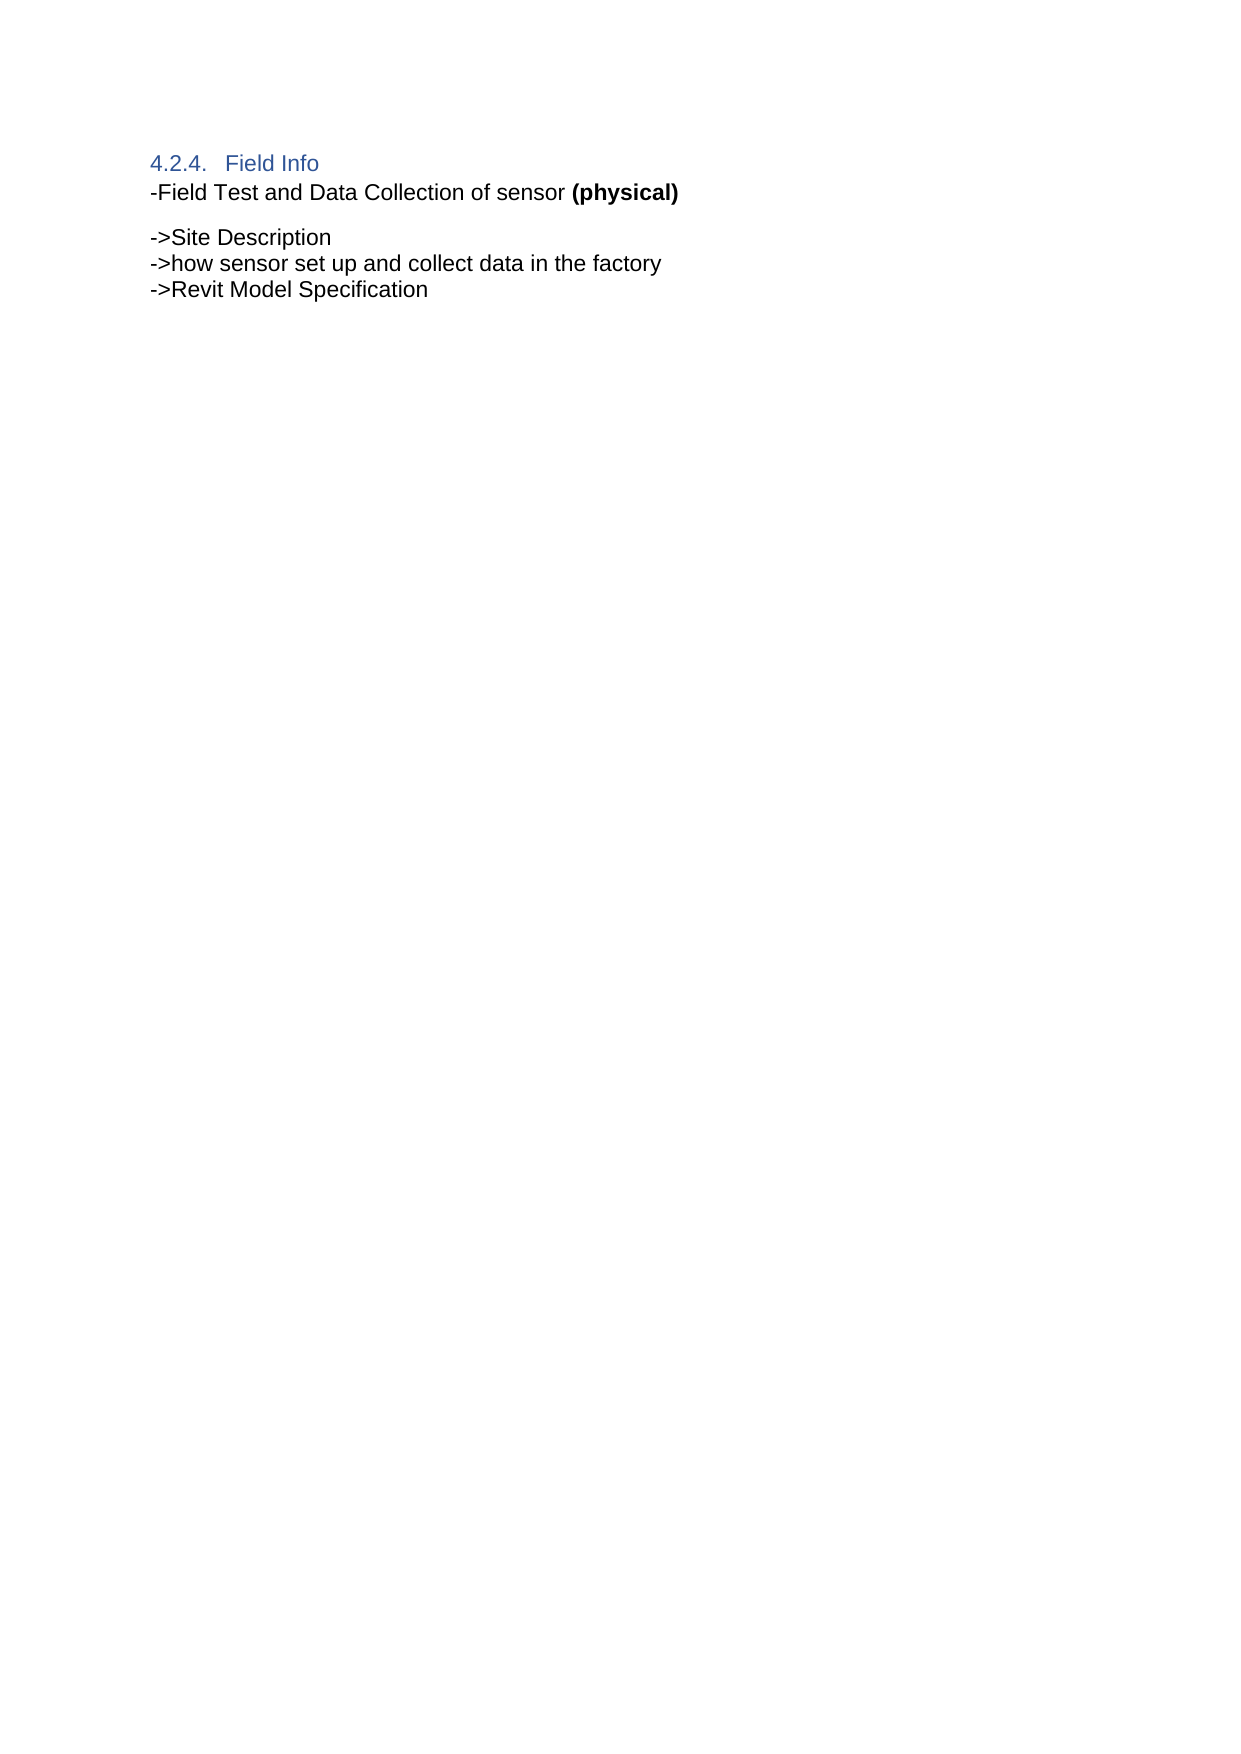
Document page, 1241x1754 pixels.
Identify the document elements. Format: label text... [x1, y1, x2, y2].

subtitle Field Info [150, 150, 1090, 176]
text -Field Test and Data Collection of sensor (physical) [150, 178, 1090, 205]
text ->Site Description [150, 223, 1090, 250]
text ->Revit Model Specification [150, 276, 1090, 303]
text ->how sensor set up and collect data in the factory [150, 250, 1090, 276]
